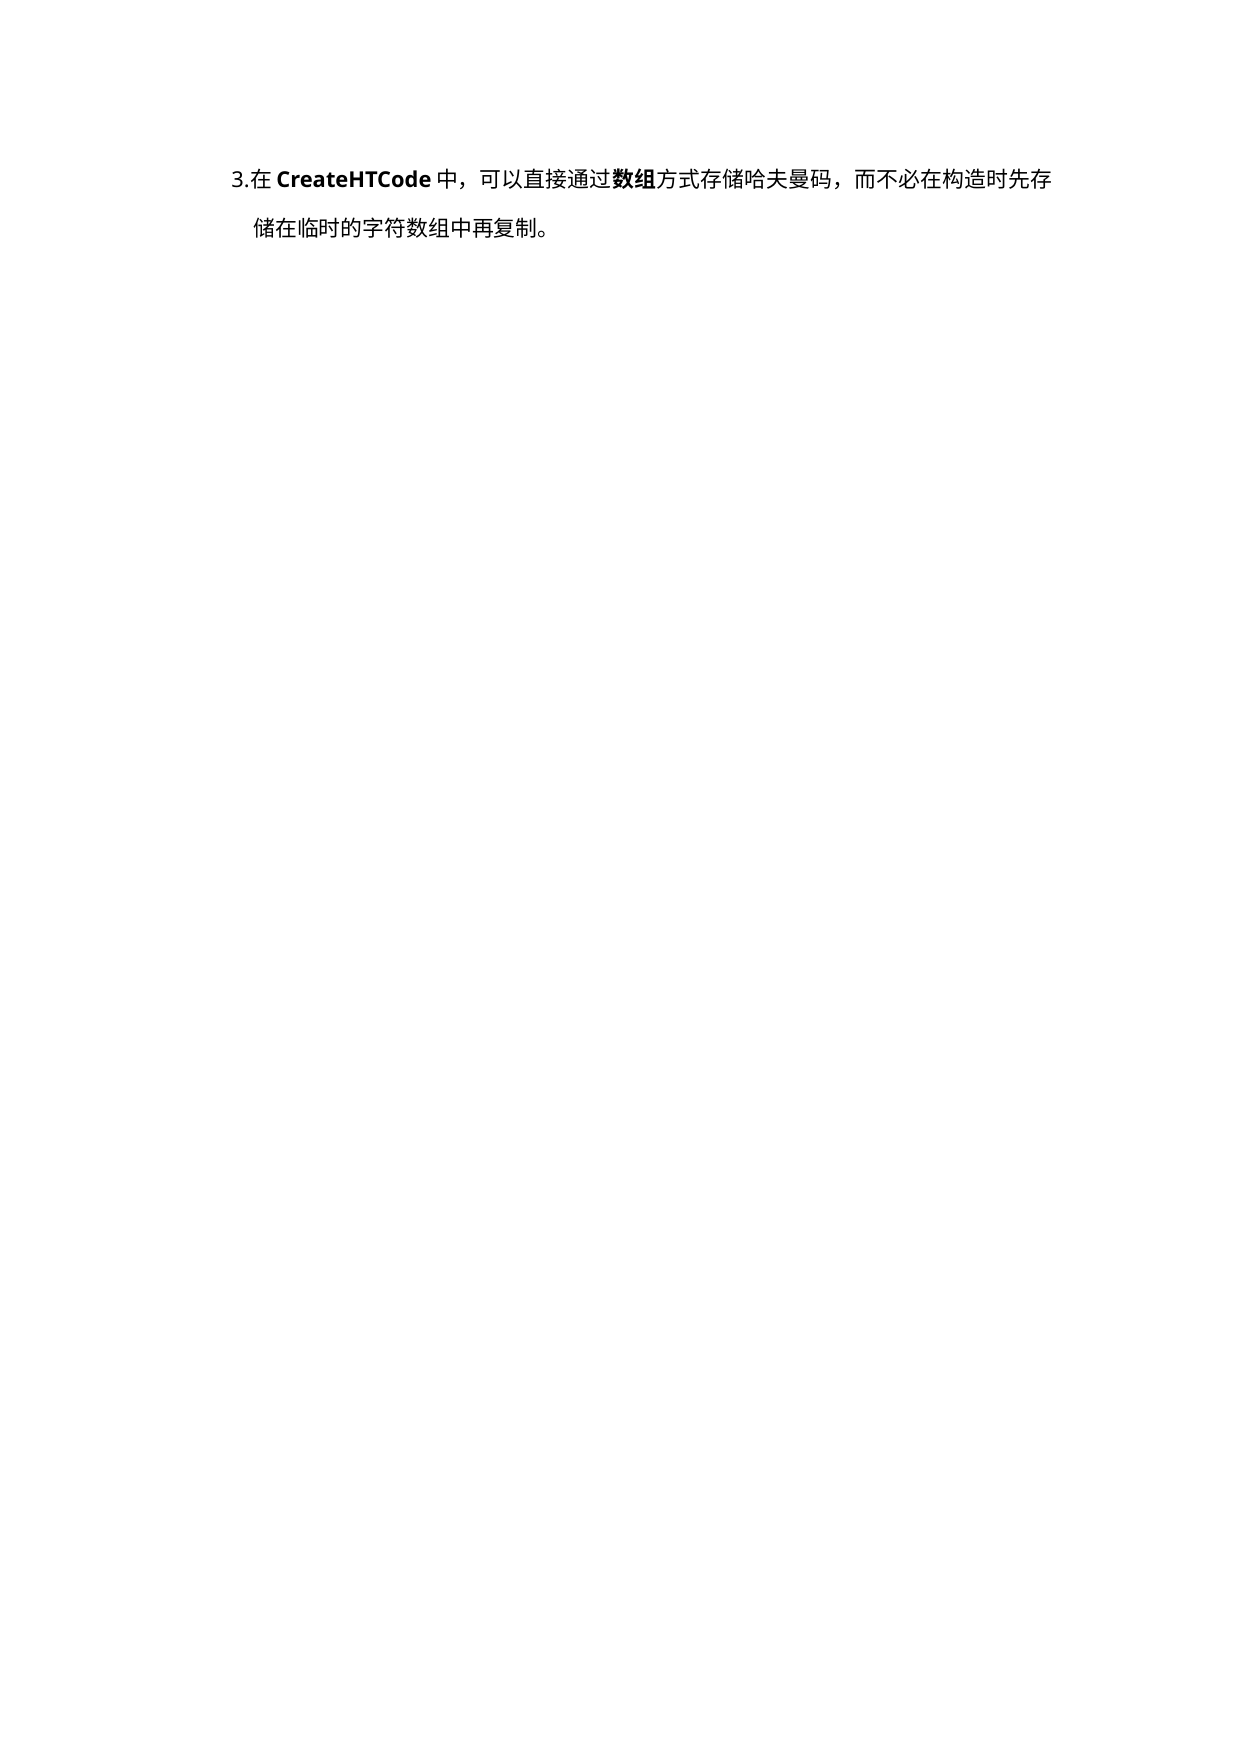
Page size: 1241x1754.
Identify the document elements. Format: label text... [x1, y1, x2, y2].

text 3.在CreateHTCode中，可以直接通过数组方式存储哈夫曼码，而不必在构造时先存储在临时的字符数组中再复制。 [231, 162, 1053, 243]
